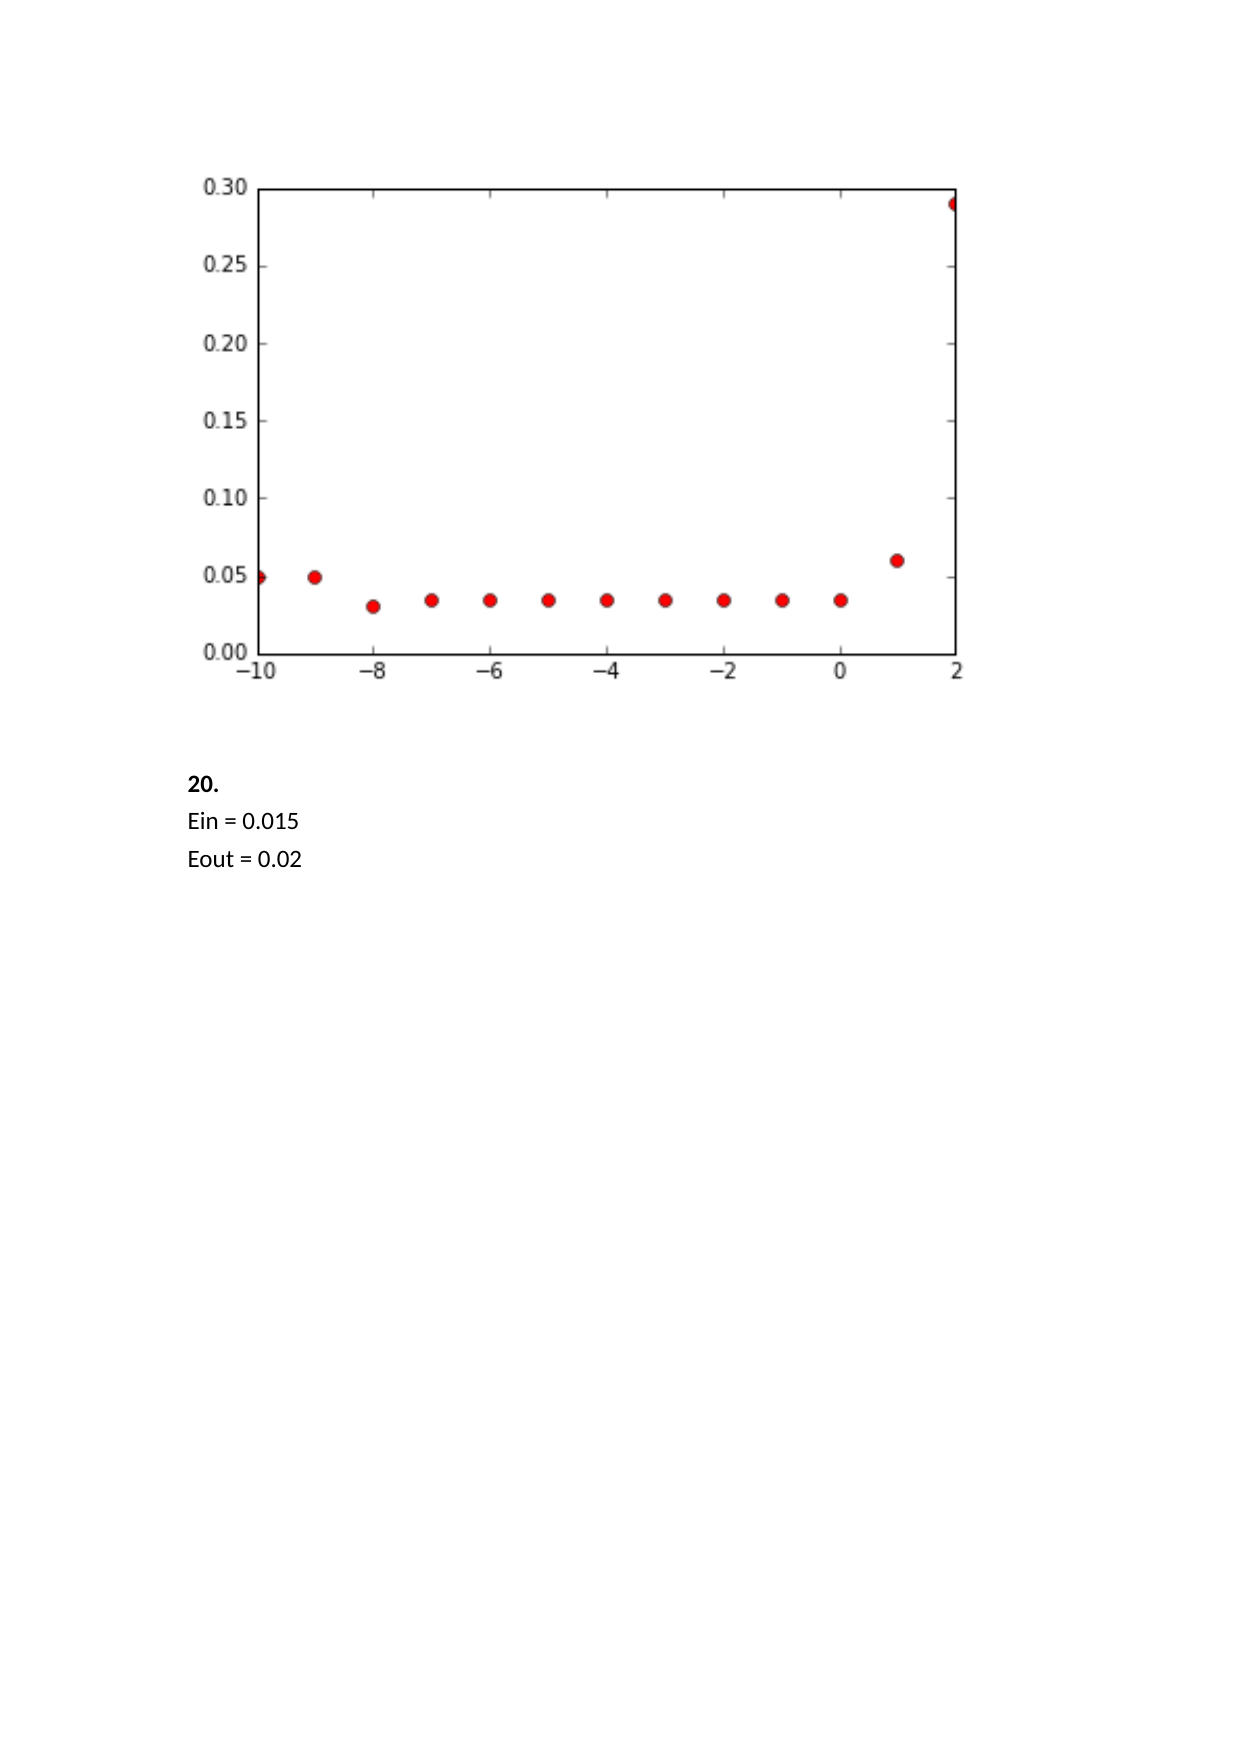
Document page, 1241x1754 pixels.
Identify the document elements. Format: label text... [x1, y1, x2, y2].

text 20. [187, 764, 1053, 802]
text Eout = 0.02 [187, 839, 1053, 877]
text Ein = 0.015 [187, 802, 1053, 839]
picture [187, 164, 976, 698]
